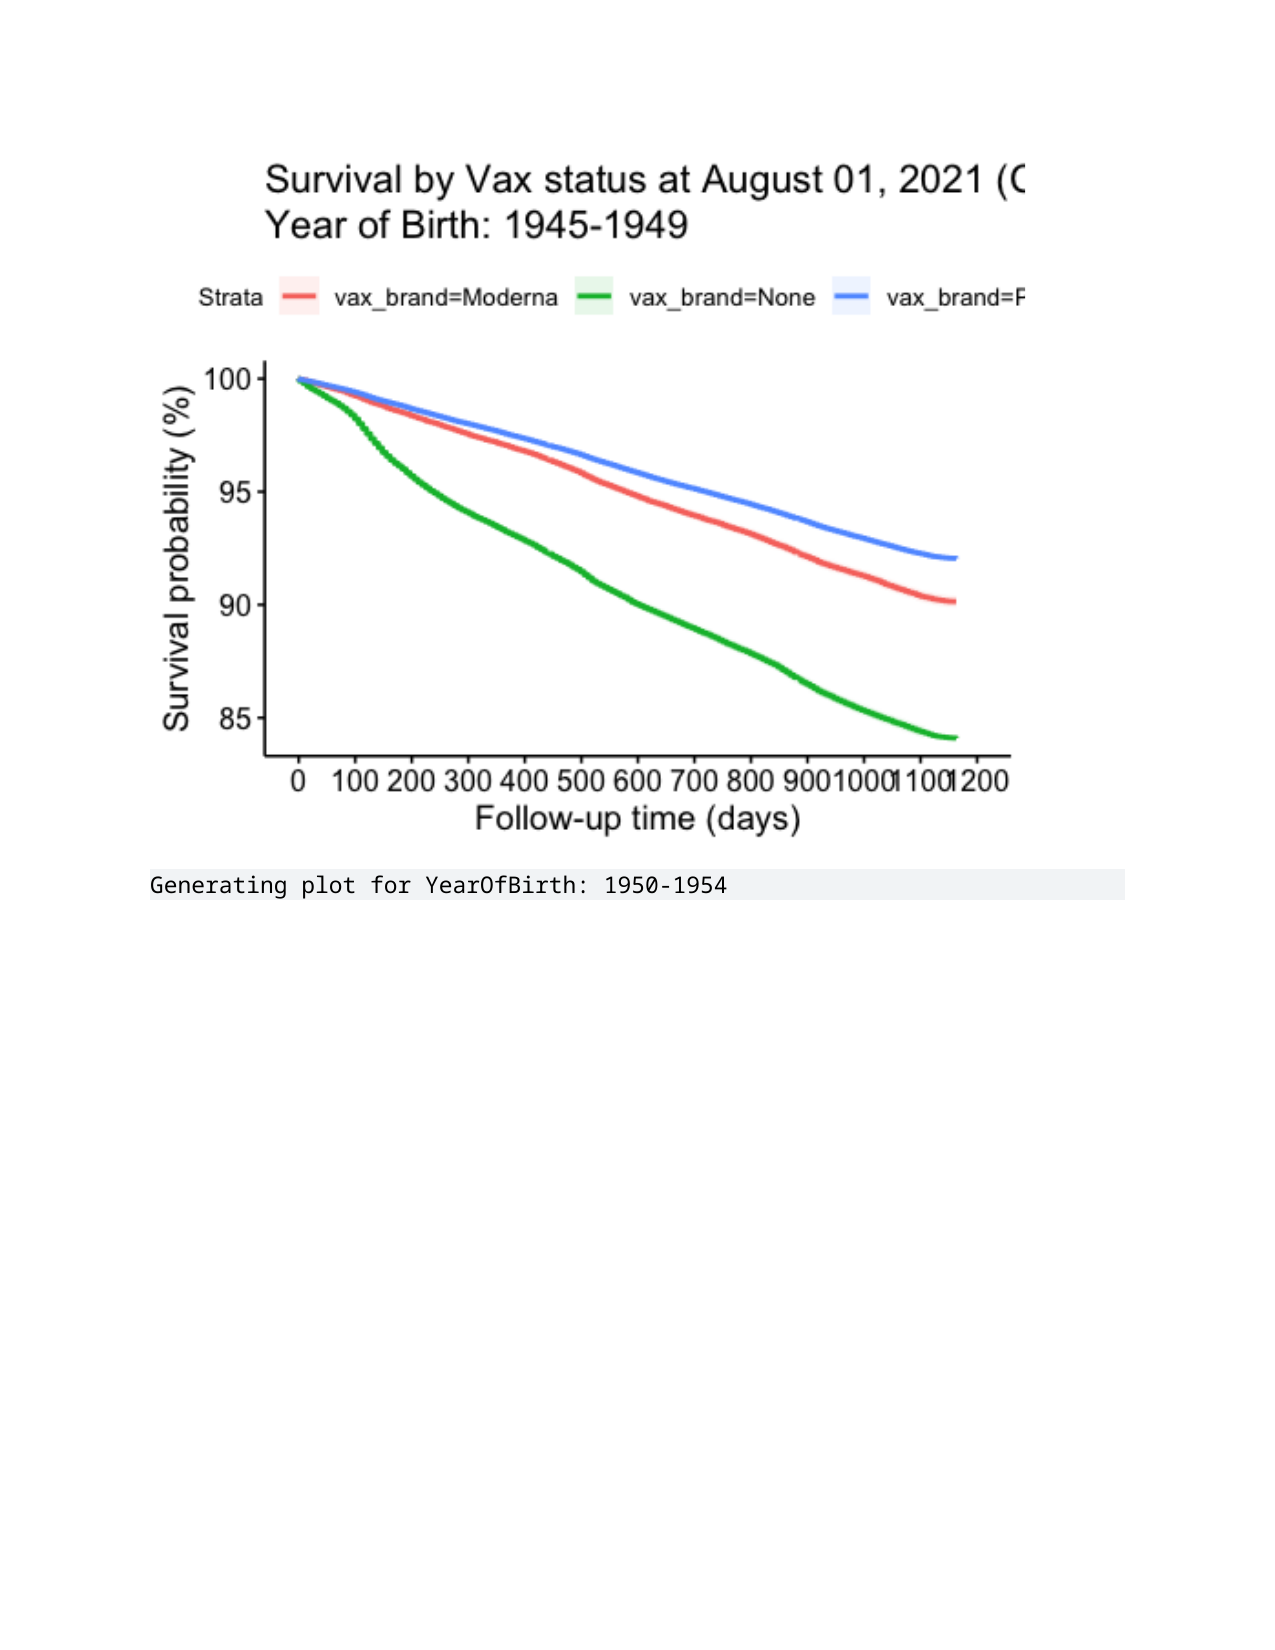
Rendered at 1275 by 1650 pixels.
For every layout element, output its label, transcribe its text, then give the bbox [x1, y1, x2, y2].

text Generating plot for YearOfBirth: 1950-1954 [150, 869, 1125, 900]
picture [150, 150, 1025, 850]
